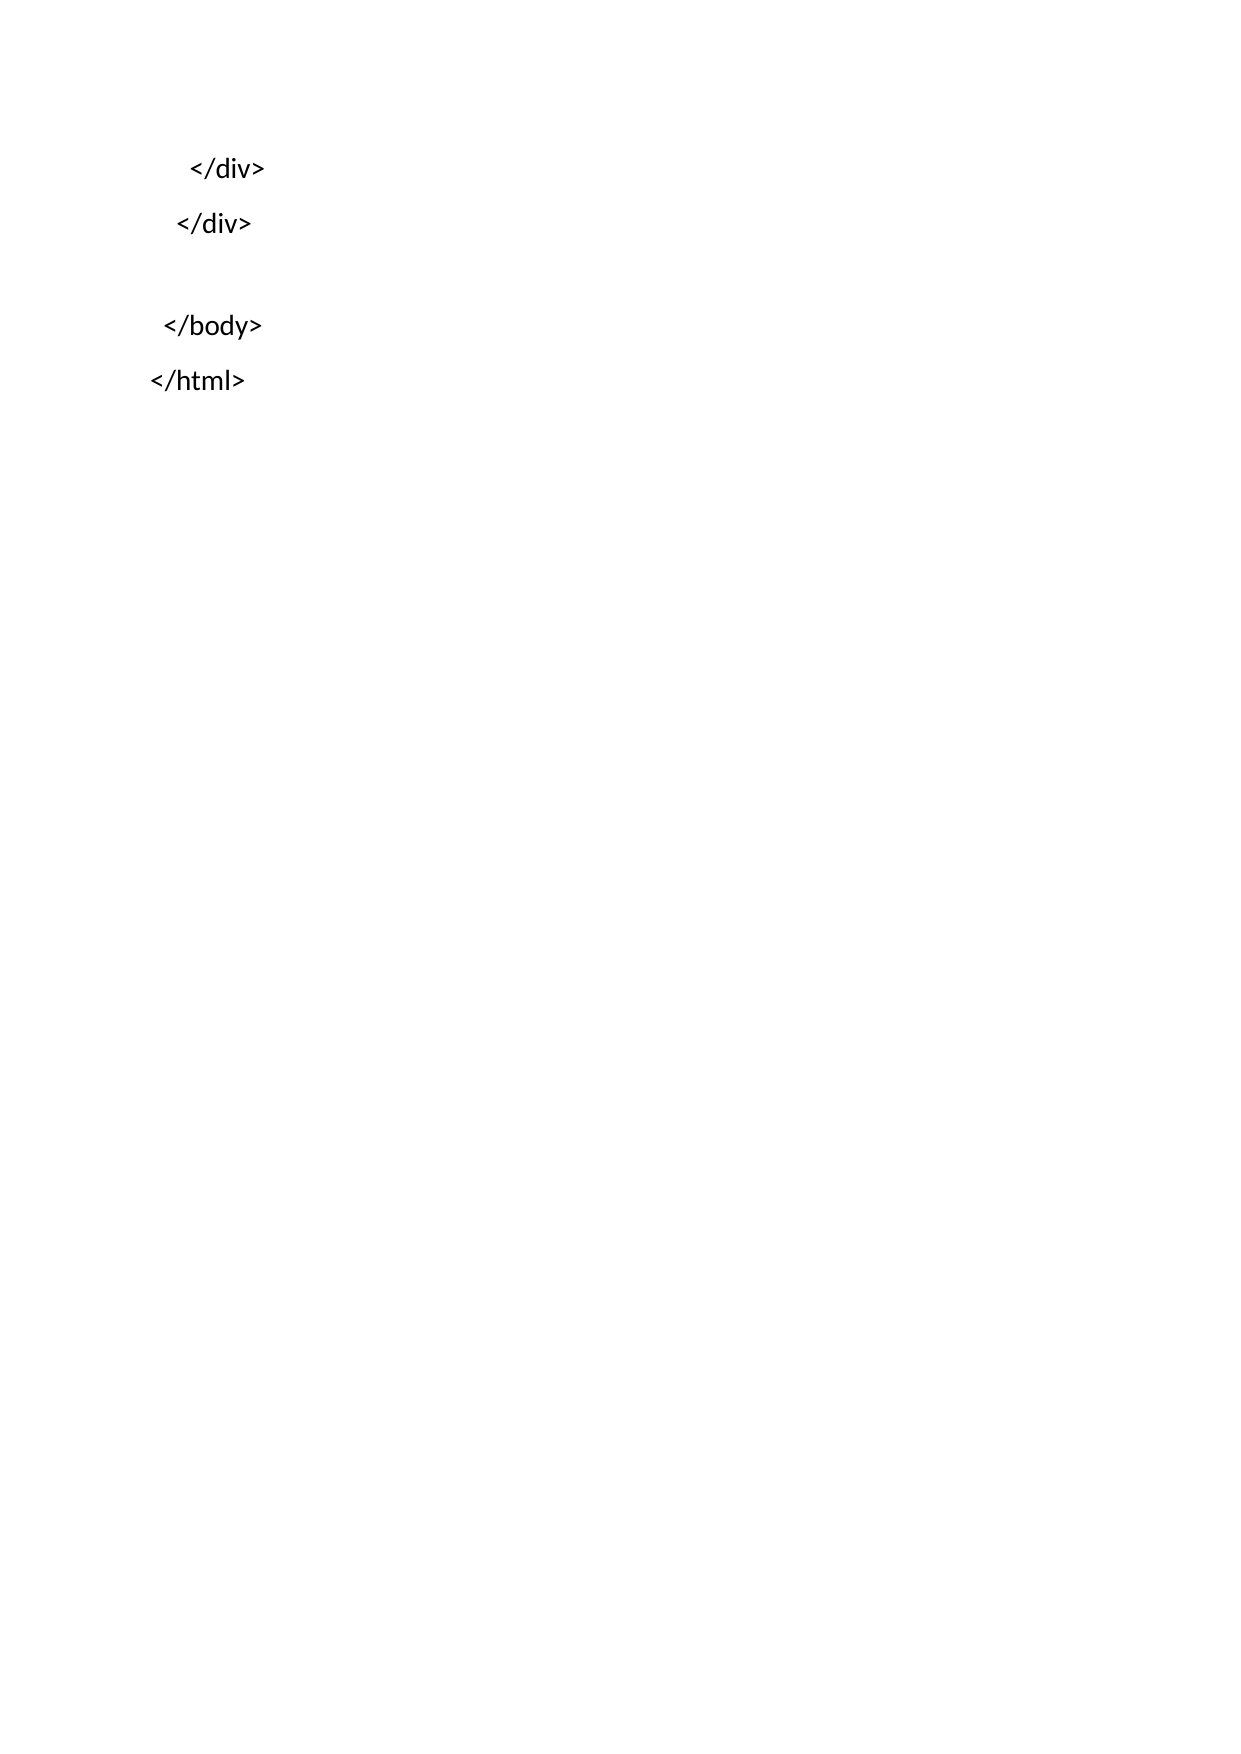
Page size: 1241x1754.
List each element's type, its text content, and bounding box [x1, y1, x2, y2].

text </html> [150, 362, 1090, 398]
text </body> [150, 307, 1090, 343]
text </div> [150, 150, 1090, 186]
text </div> [150, 205, 1090, 241]
